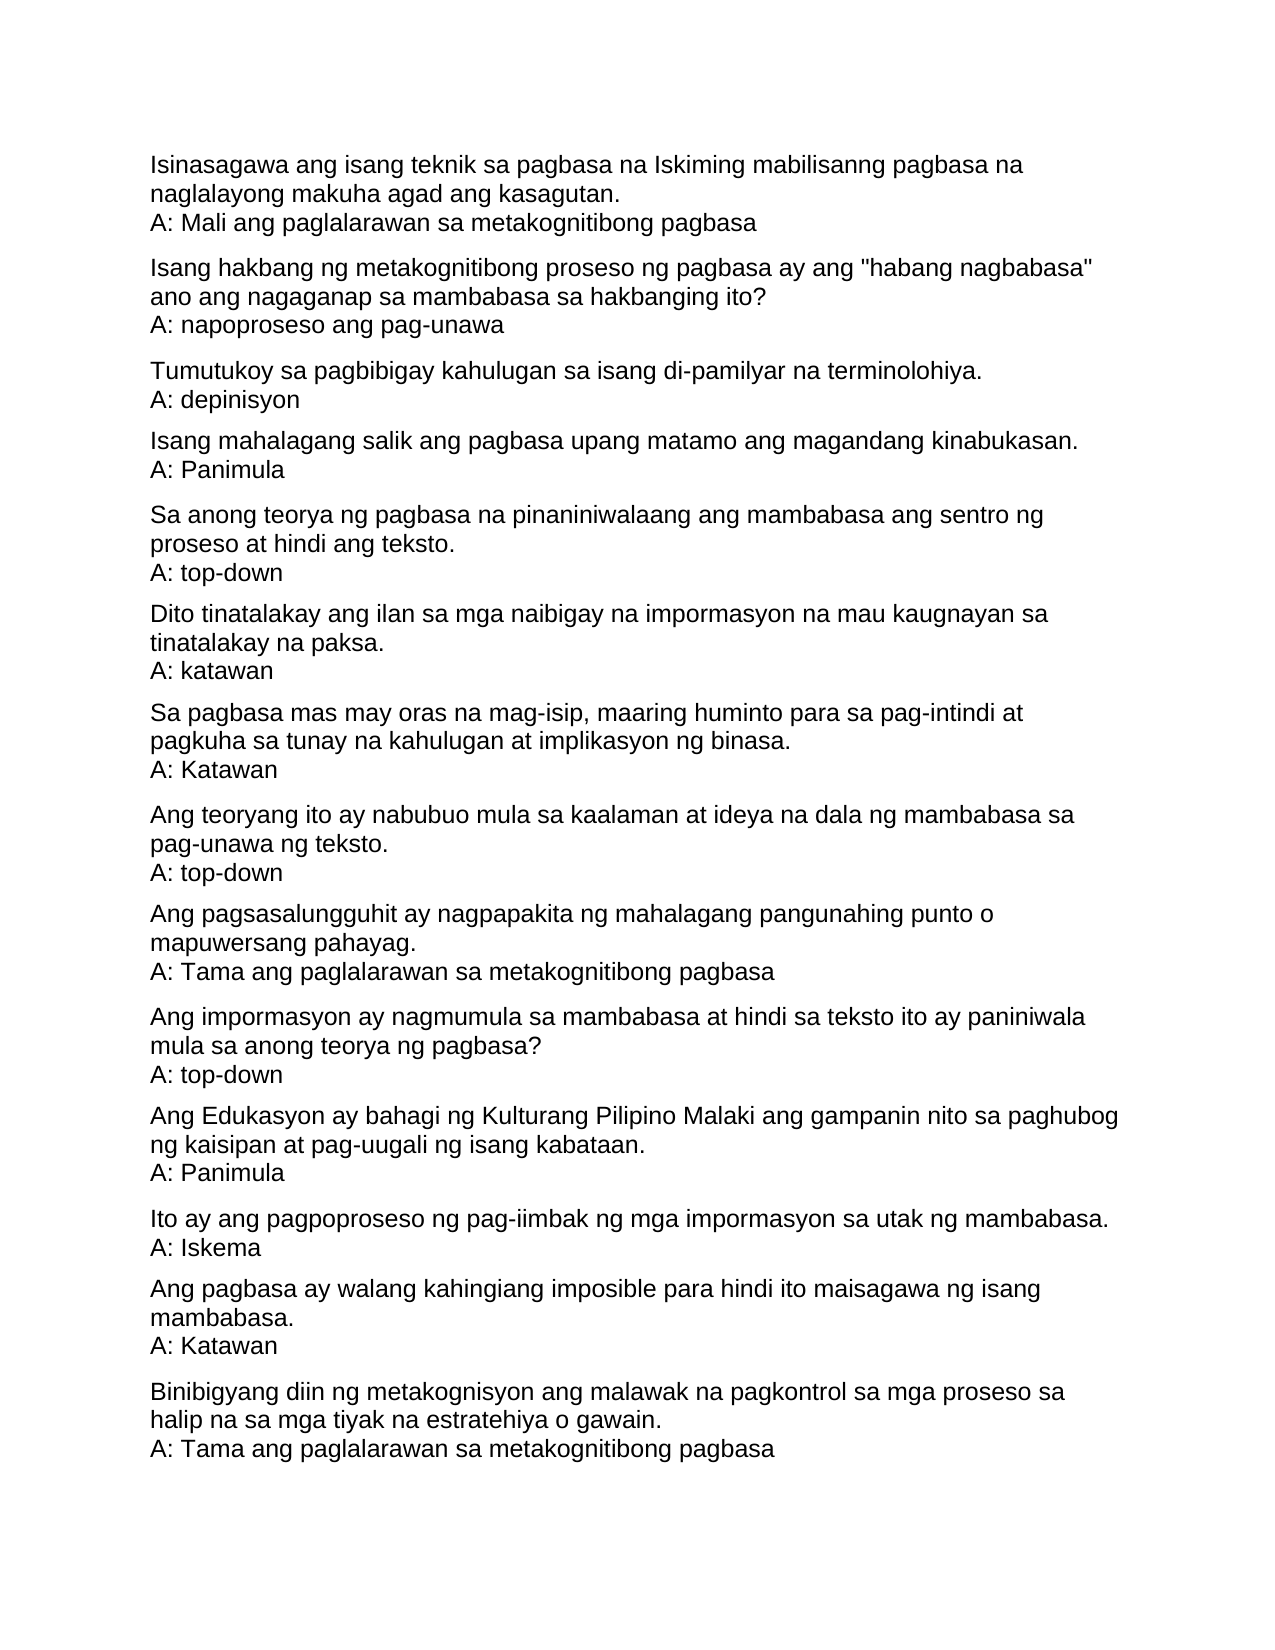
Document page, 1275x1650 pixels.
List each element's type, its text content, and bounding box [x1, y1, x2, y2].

text Dito tinatalakay ang ilan sa mga naibigay na impormasyon na mau kaugnayan sa tinatalakay na paksa. A: katawan [150, 599, 1125, 685]
text Isinasagawa ang isang teknik sa pagbasa na Iskiming mabilisanng pagbasa na naglalayong makuha agad ang kasagutan. A: Mali ang paglalarawan sa metakognitibong pagbasa [150, 150, 1125, 236]
text Ang Edukasyon ay bahagi ng Kulturang Pilipino Malaki ang gampanin nito sa paghubog ng kaisipan at pag-uugali ng isang kabataan. A: Panimula [150, 1101, 1125, 1187]
text Ang pagbasa ay walang kahingiang imposible para hindi ito maisagawa ng isang mambabasa. A: Katawan [150, 1274, 1125, 1360]
text Ang teoryang ito ay nabubuo mula sa kaalaman at ideya na dala ng mambabasa sa pag-unawa ng teksto. A: top-down [150, 800, 1125, 887]
text Sa anong teorya ng pagbasa na pinaniniwalaang ang mambabasa ang sentro ng proseso at hindi ang teksto. A: top-down [150, 500, 1125, 586]
text Sa pagbasa mas may oras na mag-isip, maaring huminto para sa pag-intindi at pagkuha sa tunay na kahulugan at implikasyon ng binasa. A: Katawan [150, 697, 1125, 784]
text Binibigyang diin ng metakognisyon ang malawak na pagkontrol sa mga proseso sa halip na sa mga tiyak na estratehiya o gawain. A: Tama ang paglalarawan sa metakognitibong pagbasa [150, 1377, 1125, 1463]
text Ang impormasyon ay nagmumula sa mambabasa at hindi sa teksto ito ay paniniwala mula sa anong teorya ng pagbasa? A: top-down [150, 1002, 1125, 1088]
text Isang hakbang ng metakognitibong proseso ng pagbasa ay ang "habang nagbabasa" ano ang nagaganap sa mambabasa sa hakbanging ito? A: napoproseso ang pag-unawa [150, 253, 1125, 339]
text Ang pagsasalungguhit ay nagpapakita ng mahalagang pangunahing punto o mapuwersang pahayag. A: Tama ang paglalarawan sa metakognitibong pagbasa [150, 899, 1125, 985]
text Ito ay ang pagpoproseso ng pag-iimbak ng mga impormasyon sa utak ng mambabasa. A: Iskema [150, 1204, 1125, 1261]
text Isang mahalagang salik ang pagbasa upang matamo ang magandang kinabukasan. A: Panimula [150, 426, 1125, 483]
text Tumutukoy sa pagbibigay kahulugan sa isang di-pamilyar na terminolohiya. A: depinisyon [150, 356, 1125, 413]
